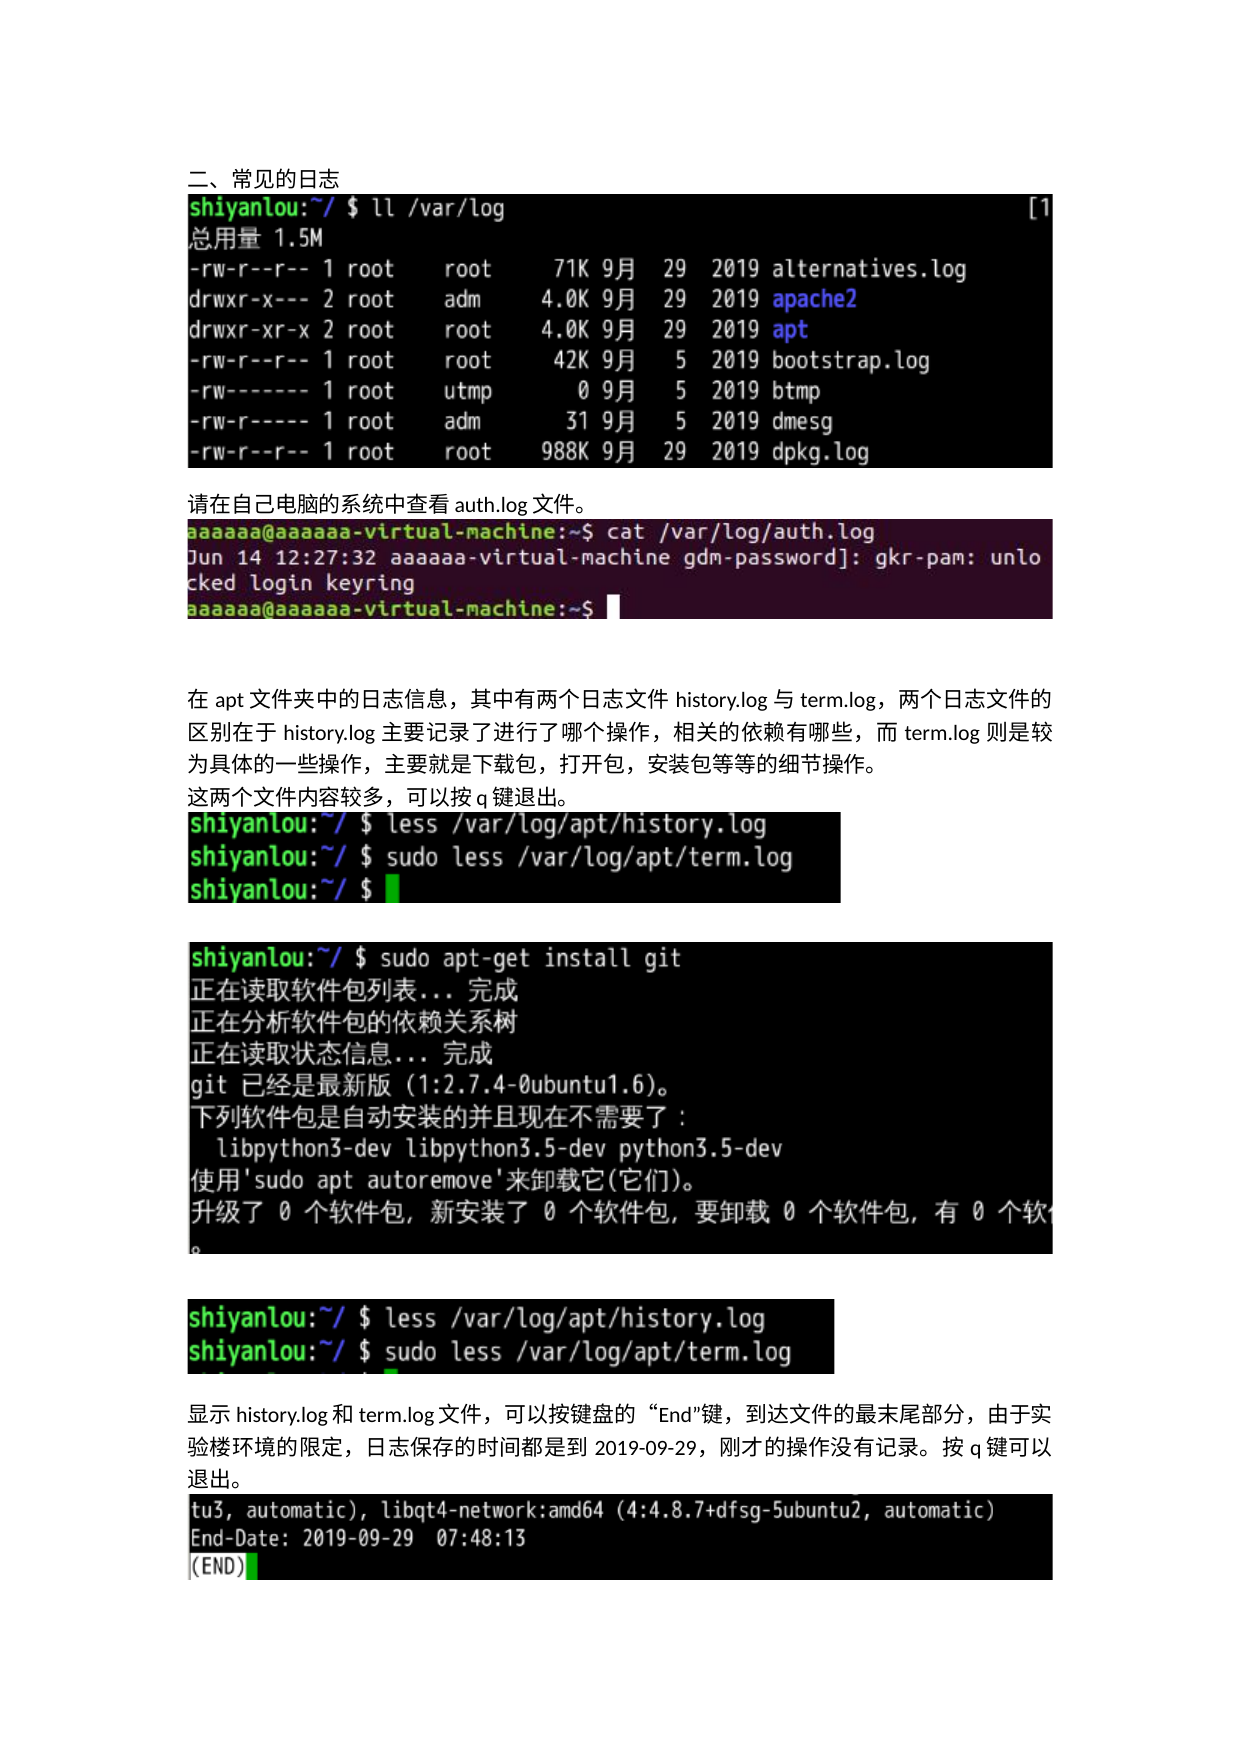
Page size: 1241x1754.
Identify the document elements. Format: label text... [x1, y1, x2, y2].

picture [187, 194, 1053, 468]
text 二、常见的日志 [187, 162, 1053, 194]
text 显示history.log和term.log文件，可以按键盘的“End”键，到达文件的最末尾部分，由于实验楼环境的限定，日志保存的时间都是到2019-09-29，刚才的操作没有记录。按q键可以退出。 [187, 1397, 1053, 1494]
picture [187, 812, 841, 903]
picture [187, 942, 1053, 1254]
picture [187, 519, 1053, 619]
picture [187, 1299, 835, 1374]
text 请在自己电脑的系统中查看auth.log文件。 [187, 487, 1053, 519]
text 在 apt 文件夹中的日志信息，其中有两个日志文件 history.log 与 term.log，两个日志文件的区别在于 history.log 主要记录了进行了哪个操作，相关的依赖有哪些，而 term.log 则是较为具体的一些操作，主要就是下载包，打开包，安装包等等的细节操作。 [187, 682, 1053, 779]
picture [187, 1494, 1053, 1580]
text 这两个文件内容较多，可以按q键退出。 [187, 779, 1053, 812]
